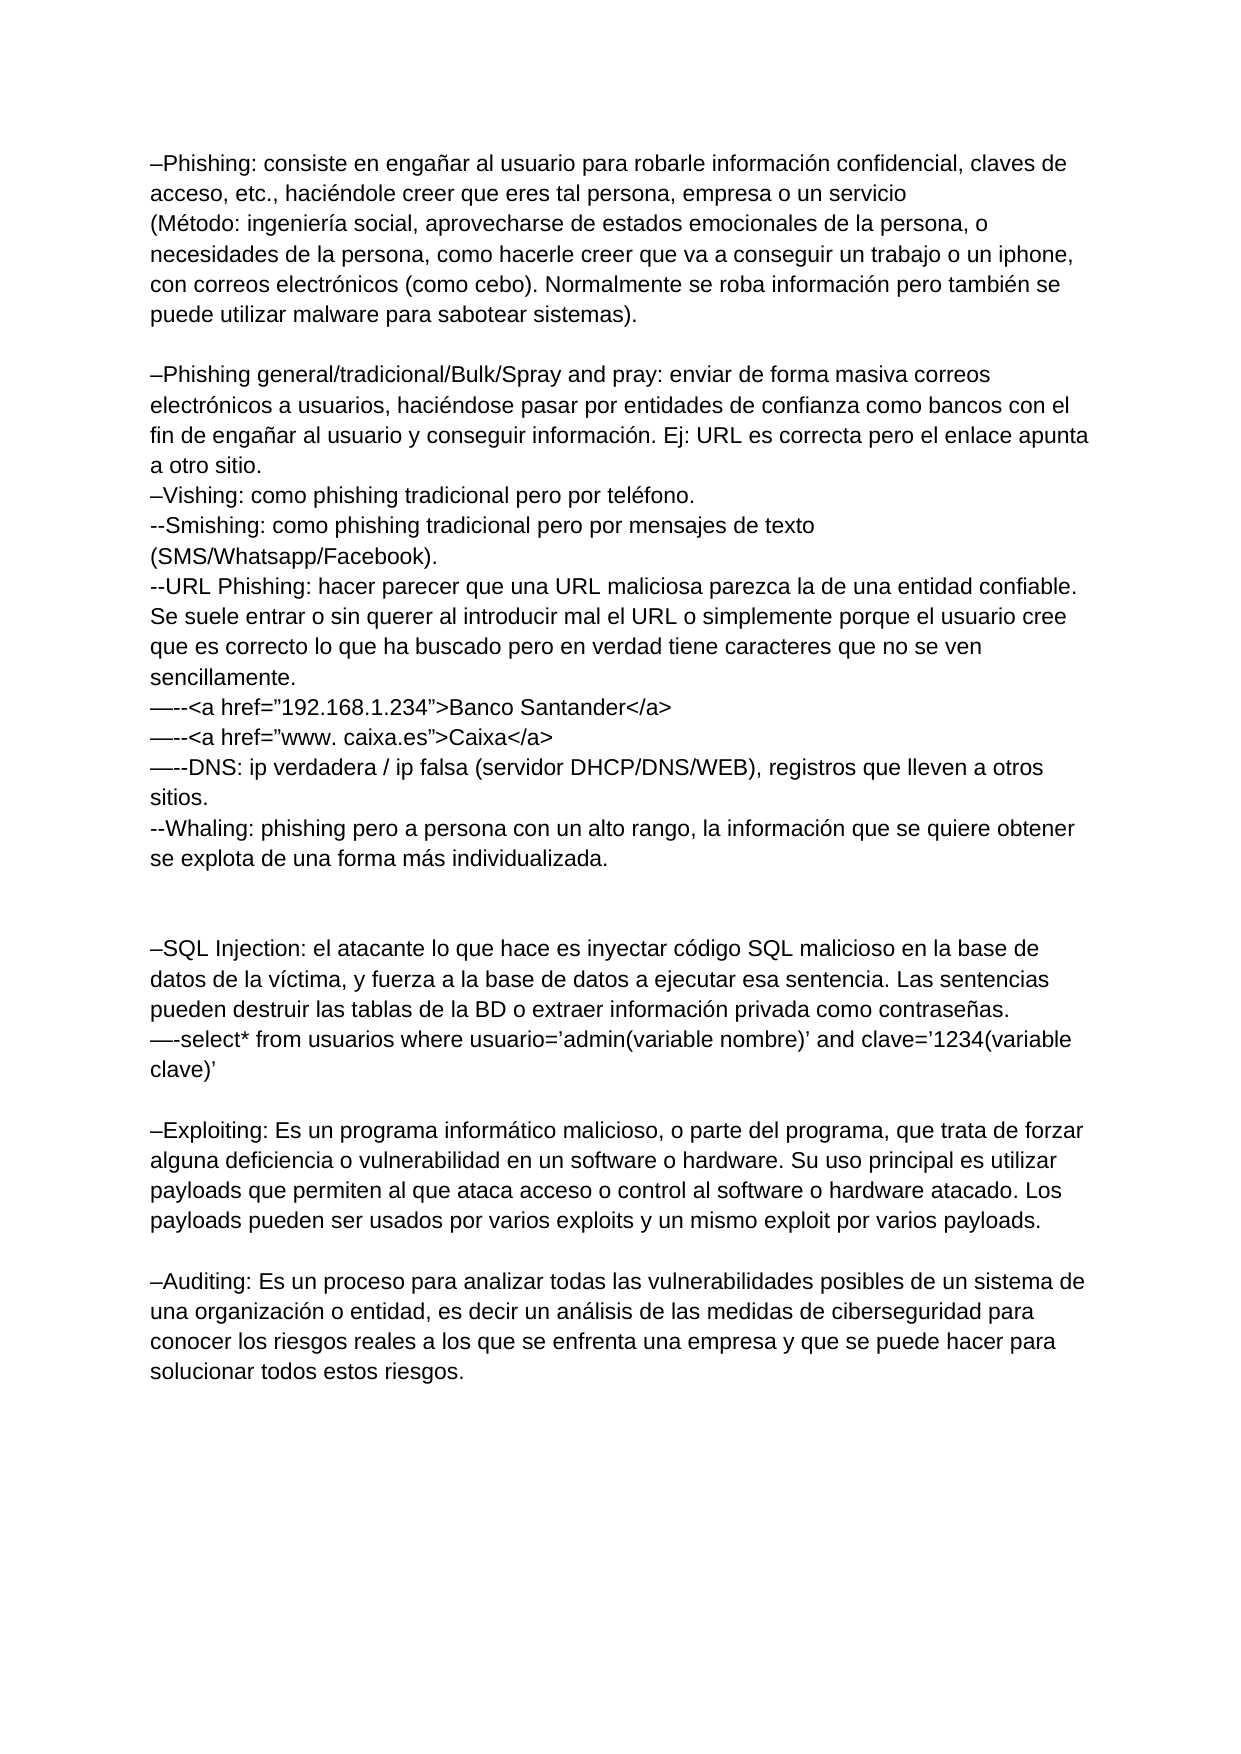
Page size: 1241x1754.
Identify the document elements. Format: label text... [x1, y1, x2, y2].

text –Phishing general/tradicional/Bulk/Spray and pray: enviar de forma masiva correos electrónicos a usuarios, haciéndose pasar por entidades de confianza como bancos con el fin de engañar al usuario y conseguir información. Ej: URL es correcta pero el enlace apunta a otro sitio. [150, 361, 1090, 478]
text —--<a href=”www. caixa.es”>Caixa</a> [150, 724, 1090, 750]
text --Smishing: como phishing tradicional pero por mensajes de texto (SMS/Whatsapp/Facebook). [150, 512, 1090, 569]
text --Whaling: phishing pero a persona con un alto rango, la información que se quiere obtener se explota de una forma más individualizada. [150, 814, 1090, 871]
text —-select* from usuarios where usuario=’admin(variable nombre)’ and clave=’1234(variable clave)’ [150, 1026, 1090, 1083]
text –Vishing: como phishing tradicional pero por teléfono. [150, 482, 1090, 509]
text –Exploiting: Es un programa informático malicioso, o parte del programa, que trata de forzar alguna deficiencia o vulnerabilidad en un software o hardware. Su uso principal es utilizar payloads que permiten al que ataca acceso o control al software o hardware atacado. Los payloads pueden ser usados por varios exploits y un mismo exploit por varios payloads. [150, 1117, 1090, 1234]
text (Método: ingeniería social, aprovecharse de estados emocionales de la persona, o necesidades de la persona, como hacerle creer que va a conseguir un trabajo o un iphone, con correos electrónicos (como cebo). Normalmente se roba información pero también se puede utilizar malware para sabotear sistemas). [150, 210, 1090, 327]
text –SQL Injection: el atacante lo que hace es inyectar código SQL malicioso en la base de datos de la víctima, y fuerza a la base de datos a ejecutar esa sentencia. Las sentencias pueden destruir las tablas de la BD o extraer información privada como contraseñas. [150, 935, 1090, 1022]
text –Phishing: consiste en engañar al usuario para robarle información confidencial, claves de acceso, etc., haciéndole creer que eres tal persona, empresa o un servicio [150, 150, 1090, 207]
text --URL Phishing: hacer parecer que una URL maliciosa parezca la de una entidad confiable. Se suele entrar o sin querer al introducir mal el URL o simplemente porque el usuario cree que es correcto lo que ha buscado pero en verdad tiene caracteres que no se ven sencillamente. [150, 573, 1090, 690]
text —--DNS: ip verdadera / ip falsa (servidor DHCP/DNS/WEB), registros que lleven a otros sitios. [150, 754, 1090, 811]
text —--<a href=”192.168.1.234”>Banco Santander</a> [150, 694, 1090, 720]
text –Auditing: Es un proceso para analizar todas las vulnerabilidades posibles de un sistema de una organización o entidad, es decir un análisis de las medidas de ciberseguridad para conocer los riesgos reales a los que se enfrenta una empresa y que se puede hacer para solucionar todos estos riesgos. [150, 1268, 1090, 1385]
